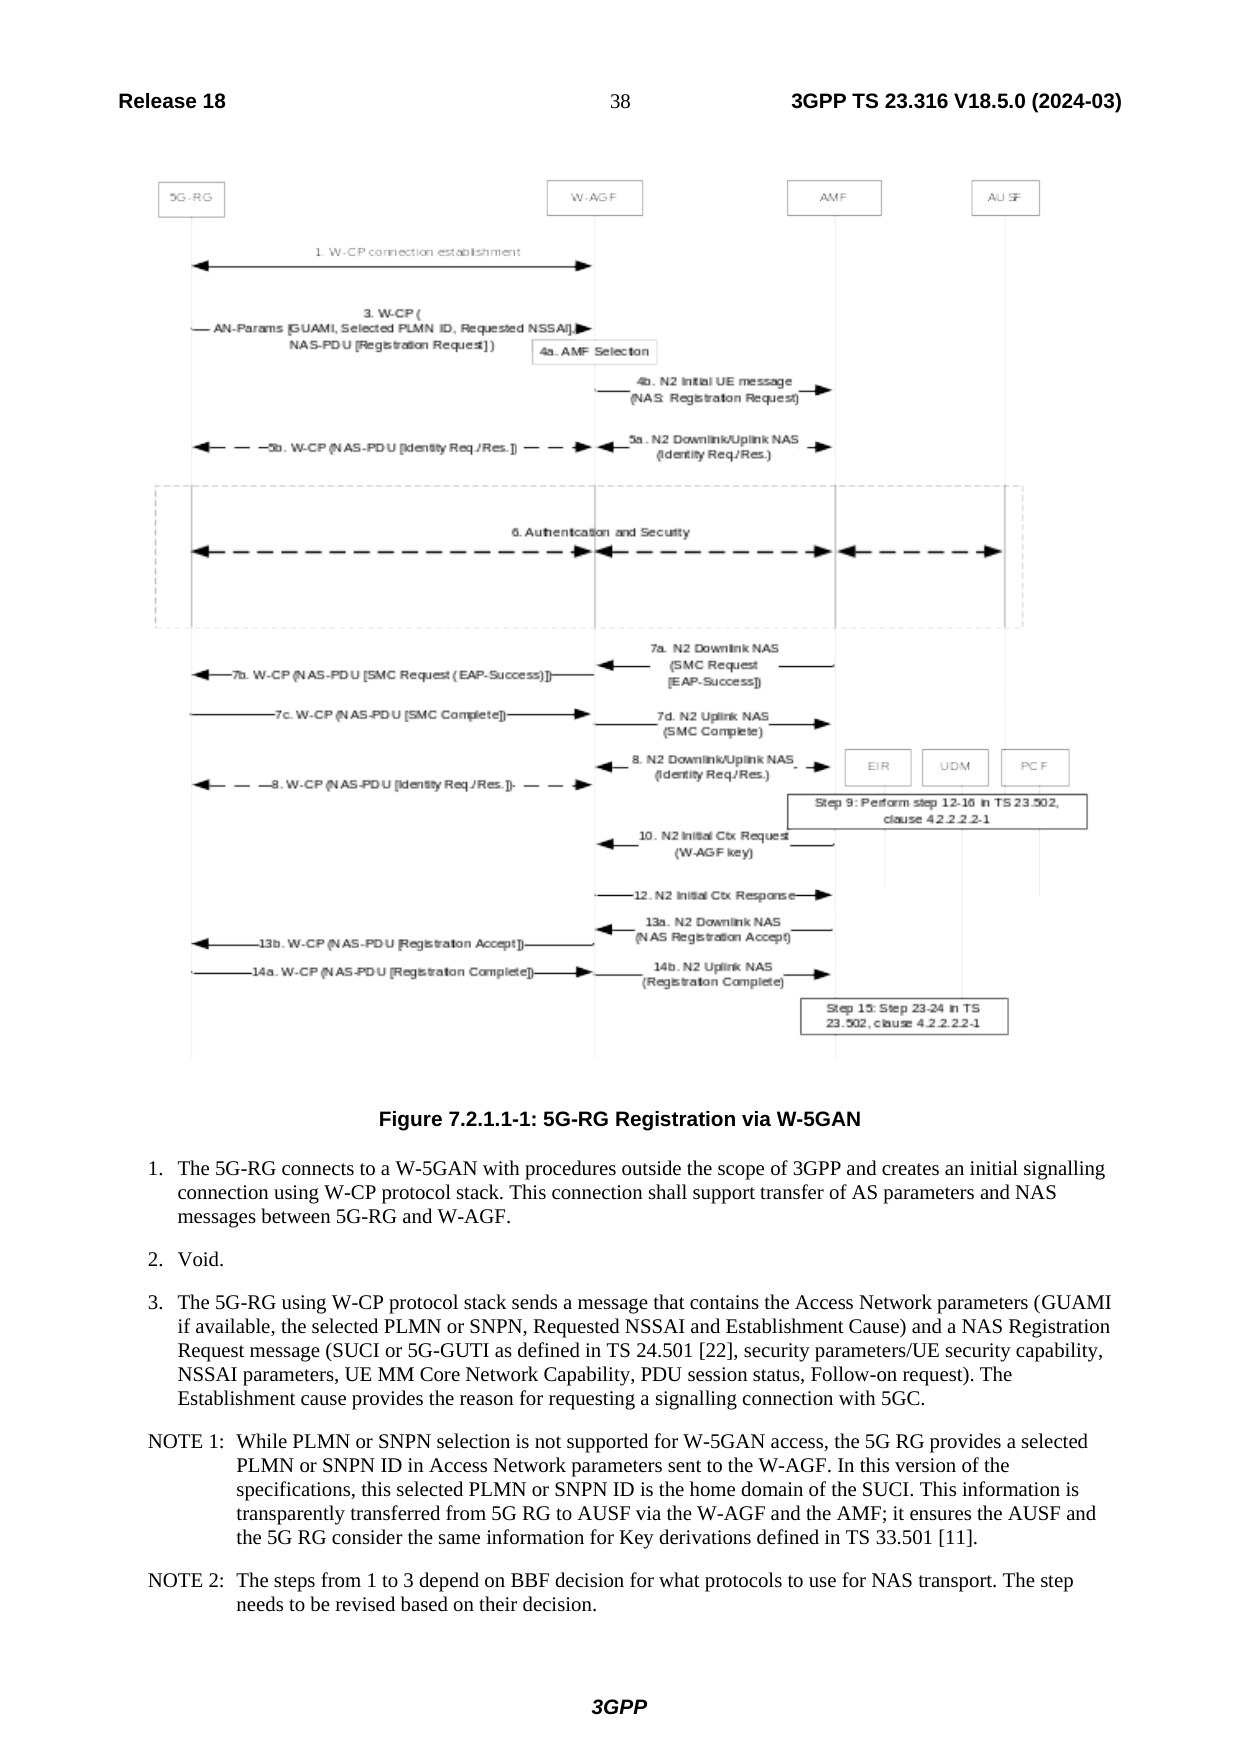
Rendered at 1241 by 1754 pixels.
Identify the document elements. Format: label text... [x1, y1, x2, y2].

text NOTE 1: While PLMN or SNPN selection is not supported for W-5GAN access, the 5G RG provides a selected PLMN or SNPN ID in Access Network parameters sent to the W-AGF. In this version of the specifications, this selected PLMN or SNPN ID is the home domain of the SUCI. This information is transparently transferred from 5G RG to AUSF via the W-AGF and the AMF; it ensures the AUSF and the 5G RG consider the same information for Key derivations defined in TS 33.501 [11]. [148, 1429, 1122, 1549]
text NOTE 2: The steps from 1 to 3 depend on BBF decision for what protocols to use for NAS transport. The step needs to be revised based on their decision. [148, 1568, 1122, 1616]
text Figure 7.2.1.1-1: 5G-RG Registration via W-5GAN [118, 1107, 1122, 1131]
text 3. The 5G-RG using W-CP protocol stack sends a message that contains the Access Network parameters (GUAMI if available, the selected PLMN or SNPN, Requested NSSAI and Establishment Cause) and a NAS Registration Request message (SUCI or 5G-GUTI as defined in TS 24.501 [22], security parameters/UE security capability, NSSAI parameters, UE MM Core Network Capability, PDU session status, Follow-on request). The Establishment cause provides the reason for requesting a signalling connection with 5GC. [148, 1289, 1122, 1410]
text 1. The 5G-RG connects to a W-5GAN with procedures outside the scope of 3GPP and creates an initial signalling connection using W-CP protocol stack. This connection shall support transfer of AS parameters and NAS messages between 5G-RG and W-AGF. [148, 1156, 1122, 1228]
text 2. Void. [148, 1247, 1122, 1271]
